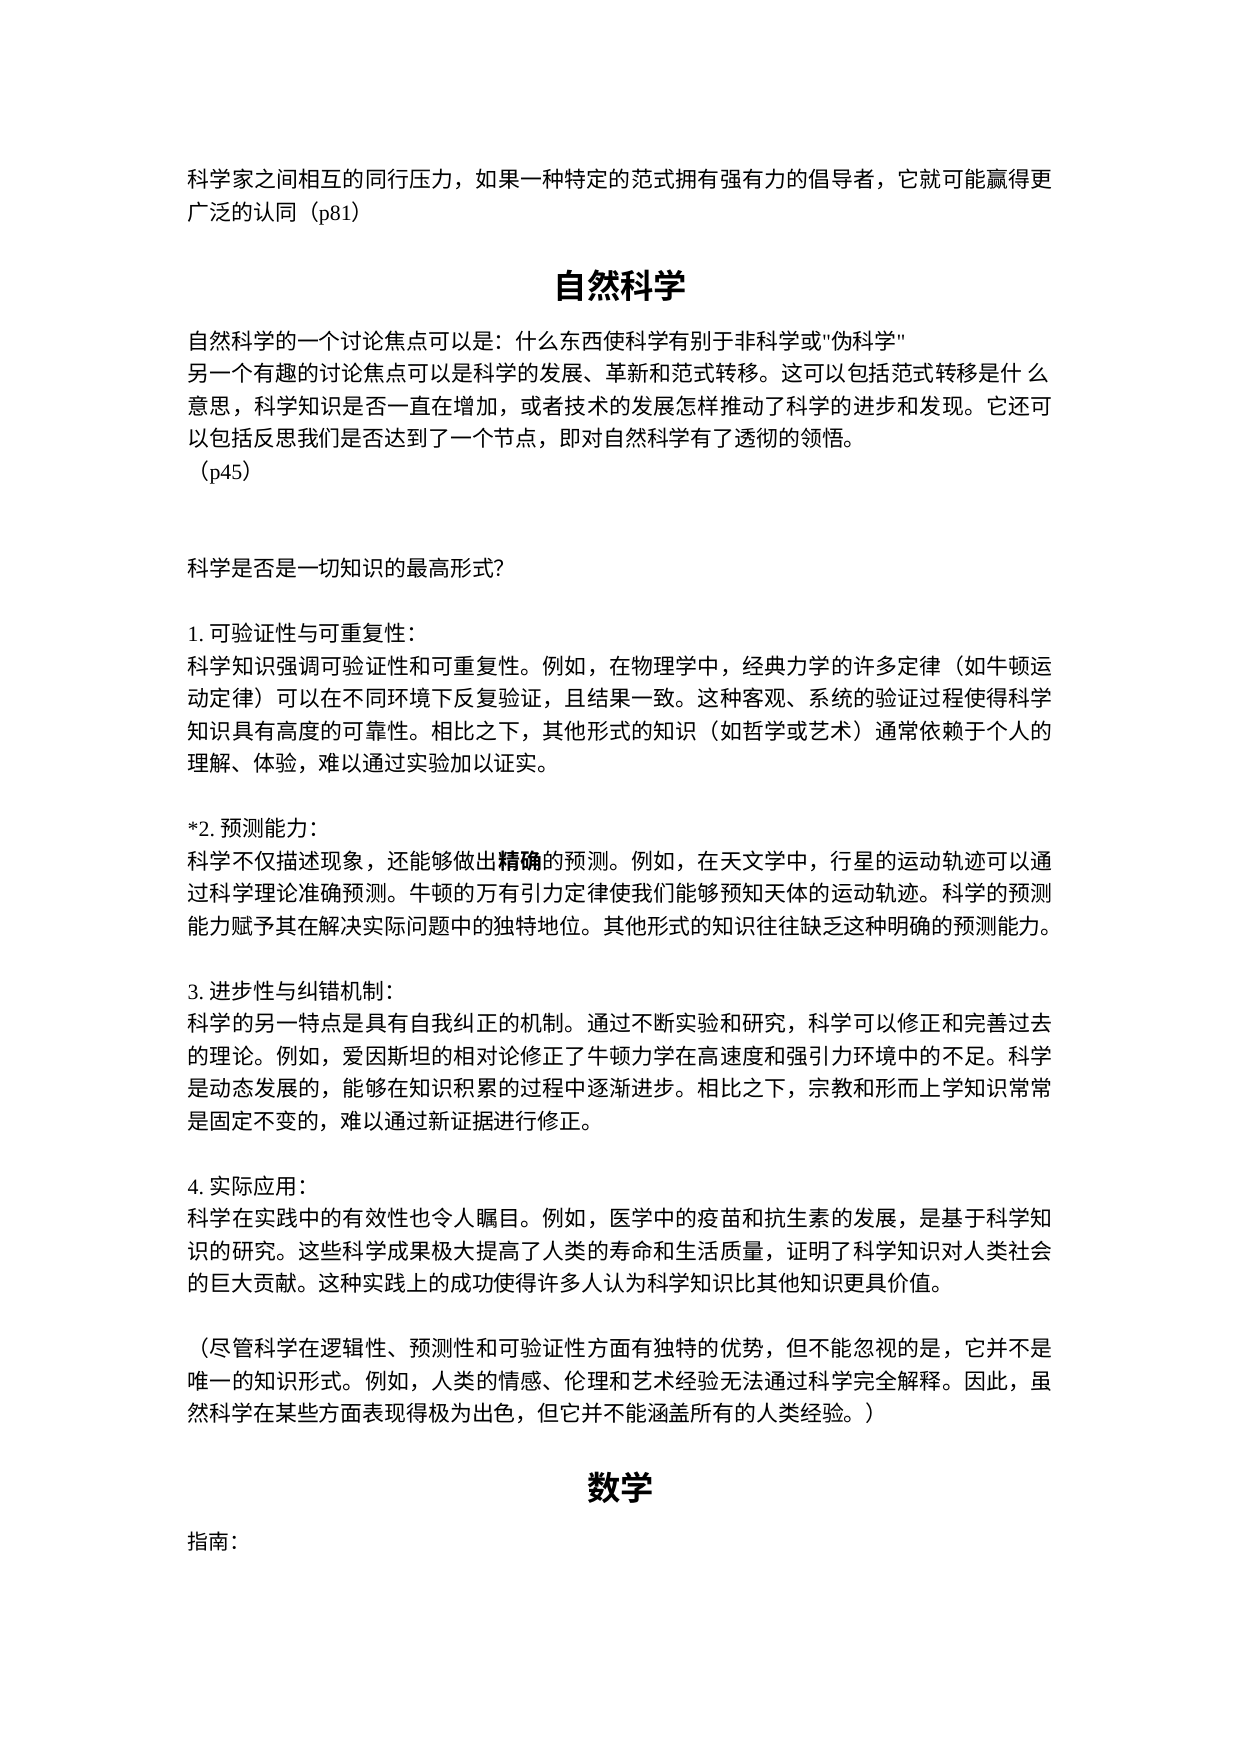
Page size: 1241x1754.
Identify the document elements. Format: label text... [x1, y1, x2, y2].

text （p45） [187, 453, 1053, 486]
text 科学在实践中的有效性也令人瞩目。例如，医学中的疫苗和抗生素的发展，是基于科学知识的研究。这些科学成果极大提高了人类的寿命和生活质量，证明了科学知识对人类社会的巨大贡献。这种实践上的成功使得许多人认为科学知识比其他知识更具价值。 [187, 1201, 1053, 1298]
title 自然科学 [187, 252, 1053, 317]
text 科学是否是一切知识的最高形式？ [187, 551, 1053, 583]
text 科学家之间相互的同行压力，如果一种特定的范式拥有强有力的倡导者，它就可能赢得更广泛的认同（p81） [187, 162, 1053, 227]
text 自然科学的一个讨论焦点可以是：什么东西使科学有别于非科学或"伪科学" [187, 323, 1053, 356]
text 3. 进步性与纠错机制： [187, 973, 1053, 1006]
text （尽管科学在逻辑性、预测性和可验证性方面有独特的优势，但不能忽视的是，它并不是唯一的知识形式。例如，人类的情感、伦理和艺术经验无法通过科学完全解释。因此，虽然科学在某些方面表现得极为出色，但它并不能涵盖所有的人类经验。） [187, 1331, 1053, 1428]
text 4. 实际应用： [187, 1168, 1053, 1201]
text 指南： [187, 1524, 1053, 1557]
text 科学知识强调可验证性和可重复性。例如，在物理学中，经典力学的许多定律（如牛顿运动定律）可以在不同环境下反复验证，且结果一致。这种客观、系统的验证过程使得科学知识具有高度的可靠性。相比之下，其他形式的知识（如哲学或艺术）通常依赖于个人的理解、体验，难以通过实验加以证实。 [187, 648, 1053, 778]
text 科学不仅描述现象，还能够做出精确的预测。例如，在天文学中，行星的运动轨迹可以通过科学理论准确预测。牛顿的万有引力定律使我们能够预知天体的运动轨迹。科学的预测能力赋予其在解决实际问题中的独特地位。其他形式的知识往往缺乏这种明确的预测能力。 [187, 843, 1053, 941]
text 1. 可验证性与可重复性： [187, 616, 1053, 648]
text *2. 预测能力： [187, 811, 1053, 843]
text 另一个有趣的讨论焦点可以是科学的发展、革新和范式转移。这可以包括范式转移是什 么意思，科学知识是否一直在增加，或者技术的发展怎样推动了科学的进步和发现。它还可 以包括反思我们是否达到了一个节点，即对自然科学有了透彻的领悟。 [187, 356, 1053, 453]
title 数学 [187, 1453, 1053, 1518]
text 科学的另一特点是具有自我纠正的机制。通过不断实验和研究，科学可以修正和完善过去的理论。例如，爱因斯坦的相对论修正了牛顿力学在高速度和强引力环境中的不足。科学是动态发展的，能够在知识积累的过程中逐渐进步。相比之下，宗教和形而上学知识常常是固定不变的，难以通过新证据进行修正。 [187, 1006, 1053, 1136]
